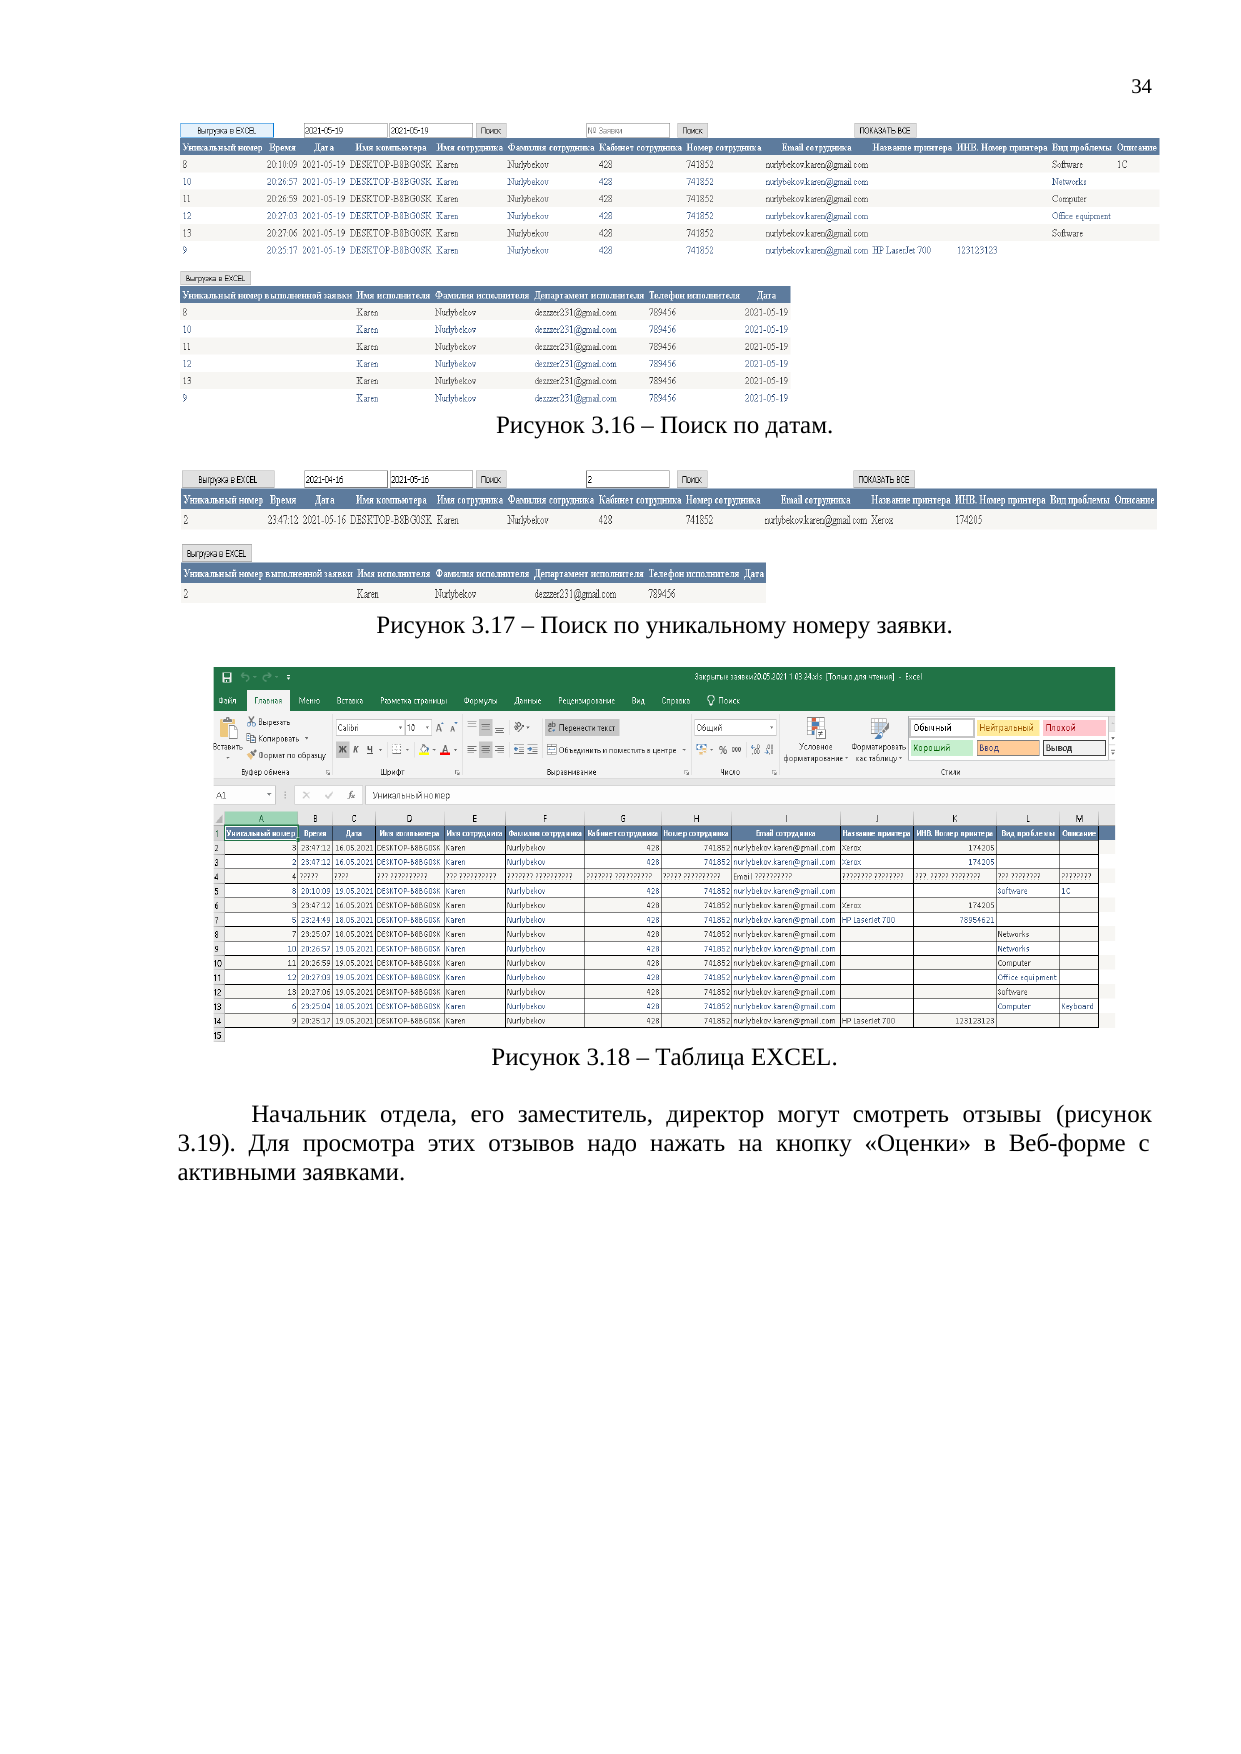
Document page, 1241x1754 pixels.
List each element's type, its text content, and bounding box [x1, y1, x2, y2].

picture [213, 667, 1116, 1042]
text Рисунок 3.18 – Таблица EXCEL. [177, 1042, 1152, 1071]
text Начальник отдела, его заместитель, директор могут смотреть отзывы (рисунок 3.19). Для просмотра этих отзывов надо нажать на кнопку «Оценки» в Веб-форме с активными заявками. [177, 1099, 1152, 1186]
picture [177, 467, 1163, 610]
text Рисунок 3.16 – Поиск по датам. [177, 411, 1152, 439]
text Рисунок 3.17 – Поиск по уникальному номеру заявки. [177, 610, 1152, 639]
picture [177, 118, 1163, 411]
